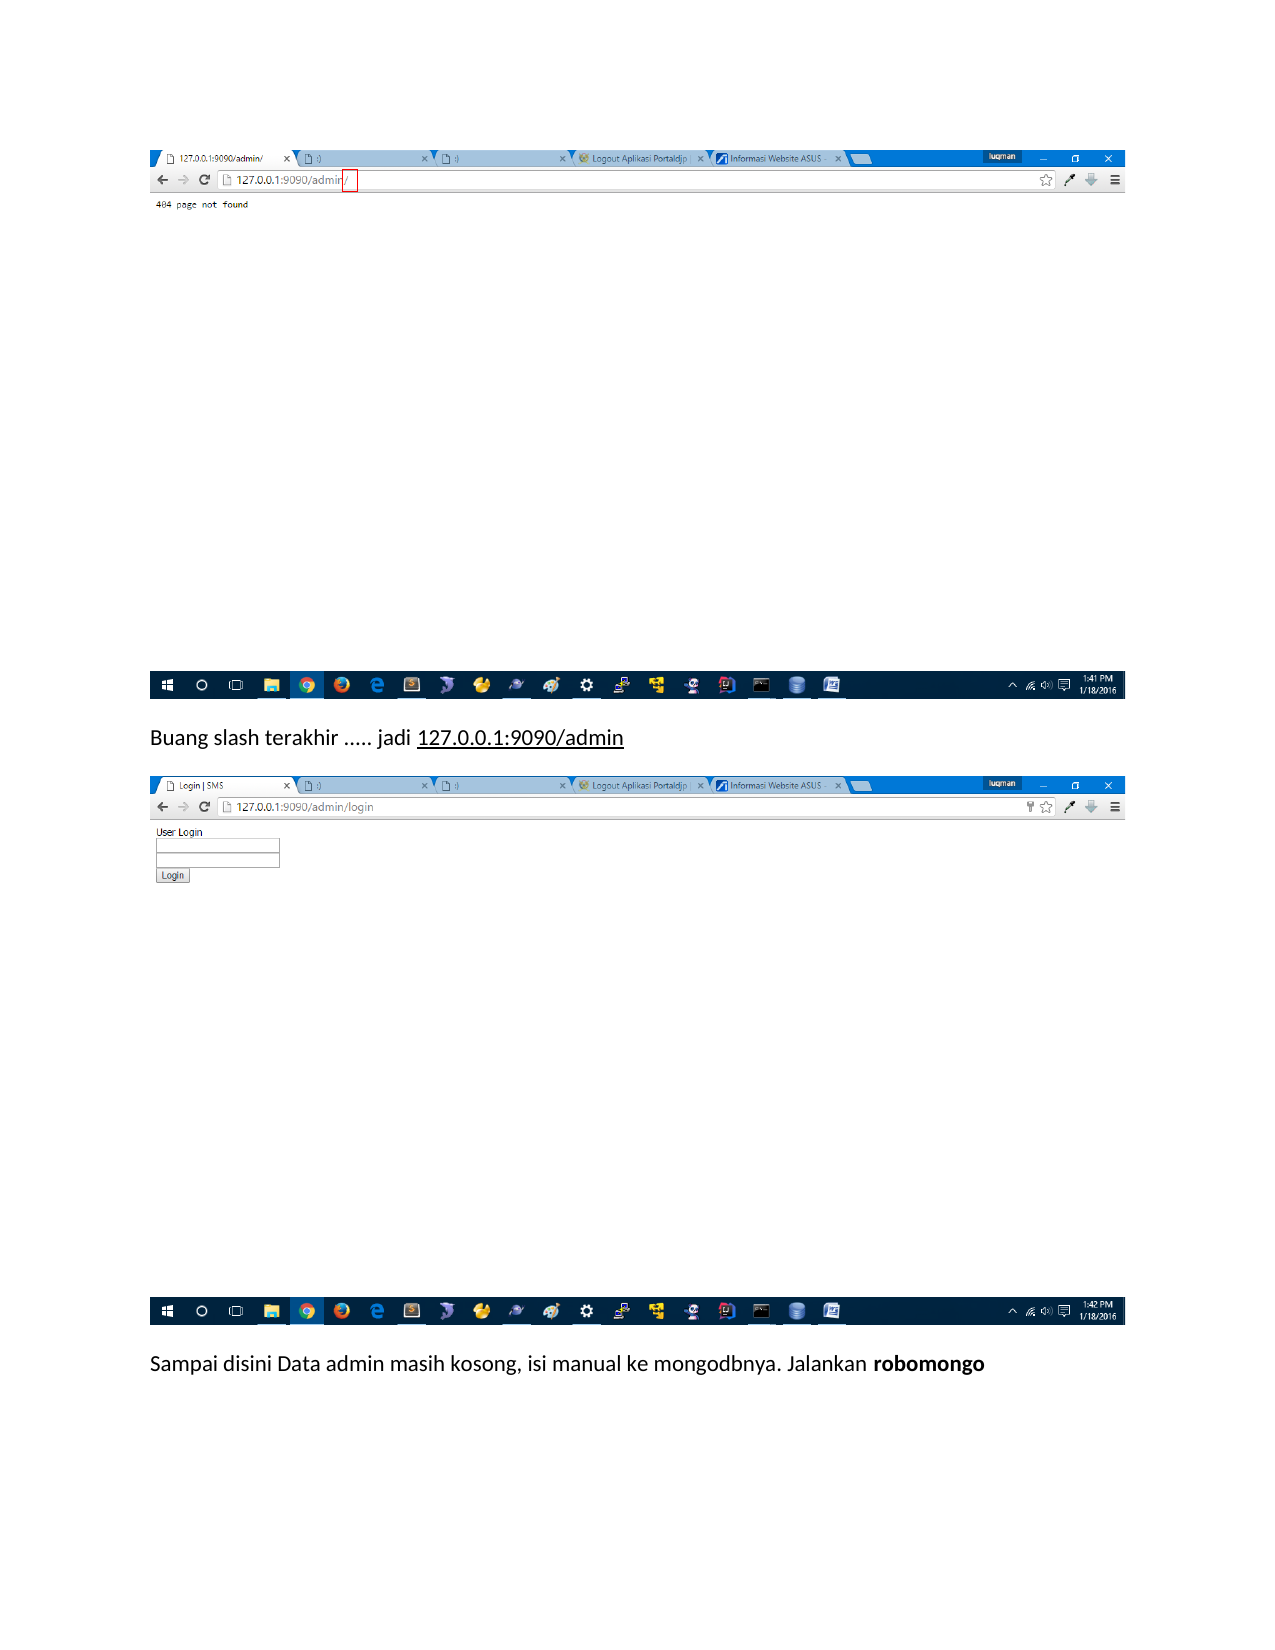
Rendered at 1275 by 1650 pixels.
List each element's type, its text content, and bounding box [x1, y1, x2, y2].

text Sampai disini Data admin masih kosong, isi manual ke mongodbnya. Jalankan robomongo [150, 1349, 1125, 1377]
picture [150, 150, 1125, 699]
text Buang slash terakhir ..... jadi 127.0.0.1:9090/admin [150, 723, 1125, 751]
picture [150, 776, 1125, 1325]
